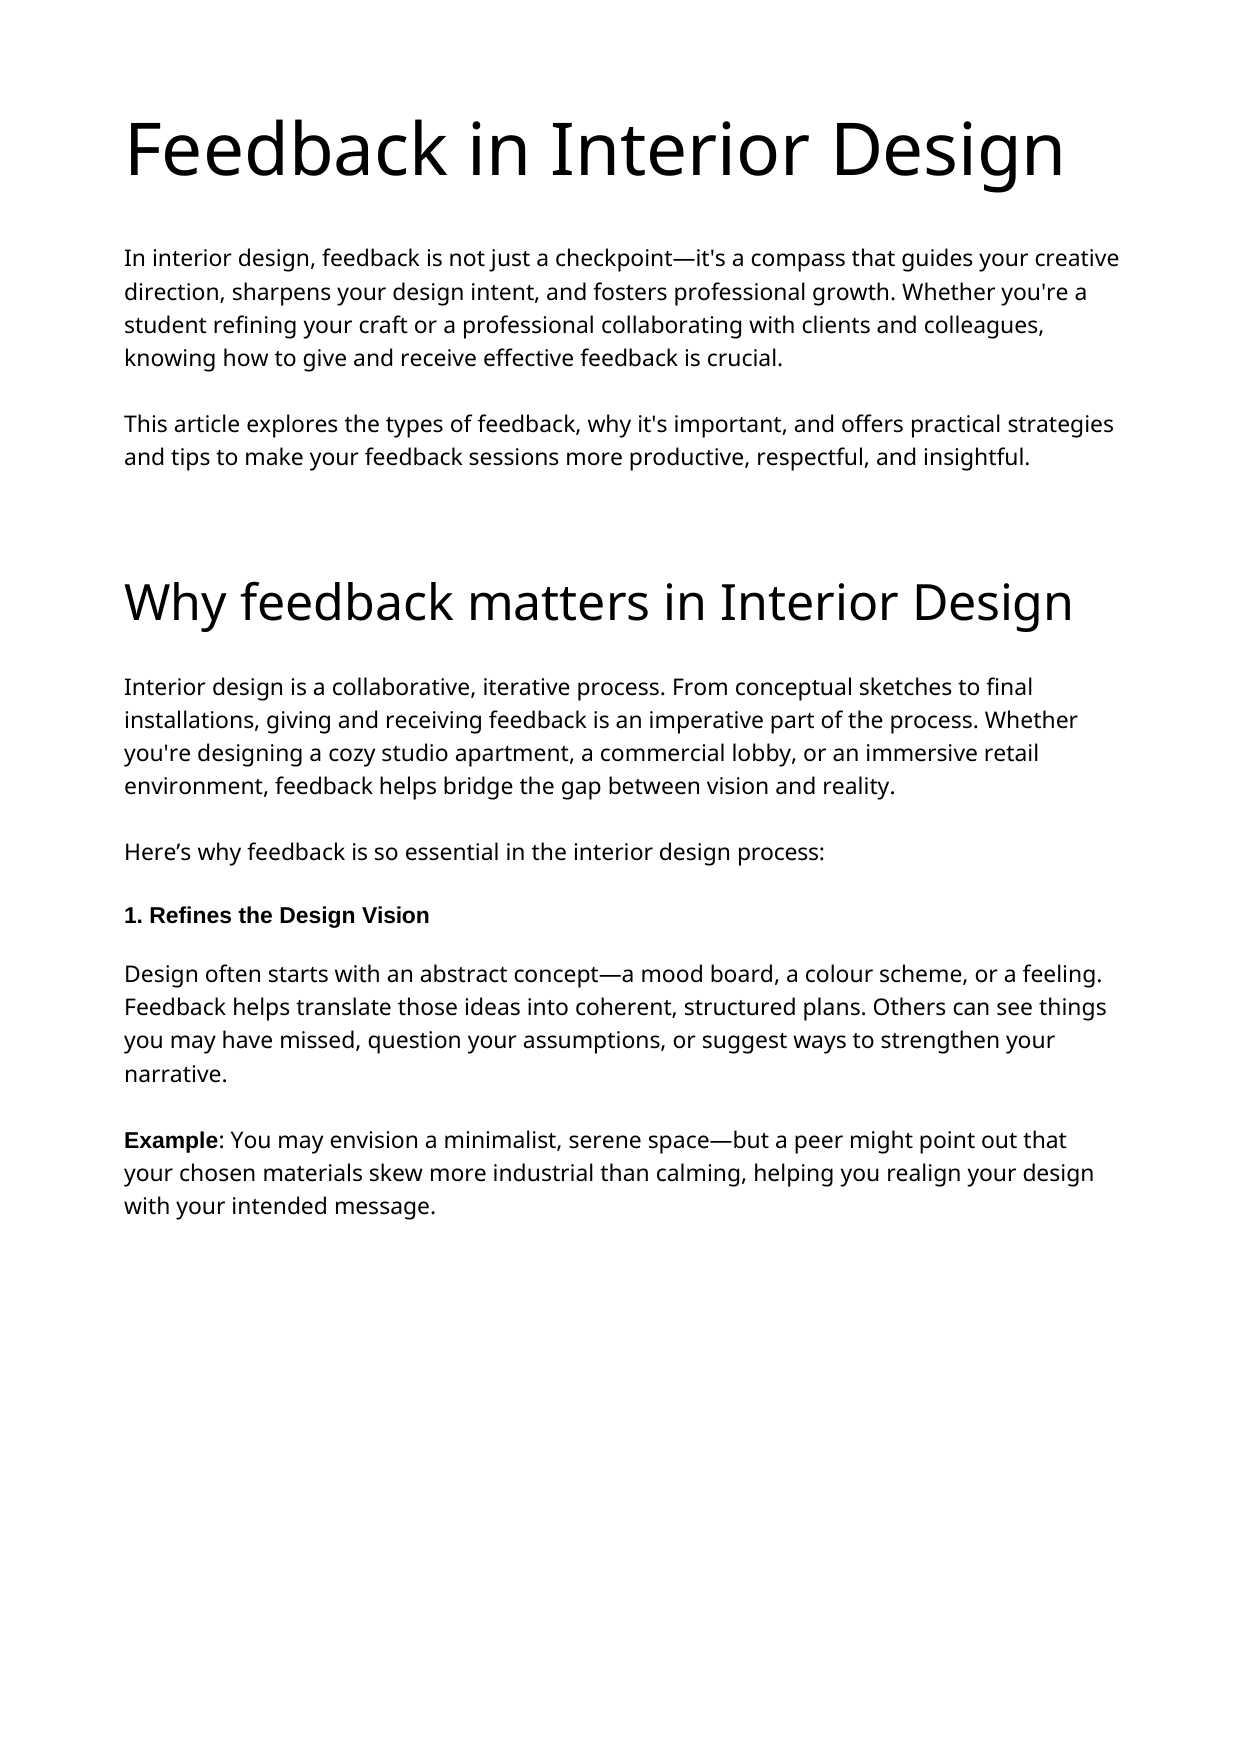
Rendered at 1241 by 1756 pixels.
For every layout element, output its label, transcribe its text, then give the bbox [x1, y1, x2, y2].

text This article explores the types of feedback, why it's important, and offers practical strategies and tips to make your feedback sessions more productive, respectful, and insightful. [124, 407, 1122, 472]
title Feedback in Interior Design [124, 114, 1122, 191]
subtitle Refines the Design Vision [124, 902, 1122, 928]
text Example: You may envision a minimalist, serene space—but a peer might point out that your chosen materials skew more industrial than calming, helping you realign your design with your intended message. [124, 1123, 1122, 1221]
text Design often starts with an abstract concept—a mood board, a colour scheme, or a feeling. Feedback helps translate those ideas into coherent, structured plans. Others can see things you may have missed, question your assumptions, or suggest ways to strengthen your narrative. [124, 958, 1122, 1089]
text In interior design, feedback is not just a checkpoint—it's a compass that guides your creative direction, sharpens your design intent, and fosters professional growth. Whether you're a student refining your craft or a professional collaborating with clients and colleagues, knowing how to give and receive effective feedback is crucial. [124, 242, 1122, 373]
text Interior design is a collaborative, iterative process. From conceptual sketches to final installations, giving and receiving feedback is an imperative part of the process. Whether you're designing a cozy studio apartment, a commercial lobby, or an immersive retail environment, feedback helps bridge the gap between vision and reality. [124, 671, 1122, 801]
text Here’s why feedback is so essential in the interior design process: [124, 836, 1122, 867]
subtitle Why feedback matters in Interior Design [124, 566, 1122, 634]
